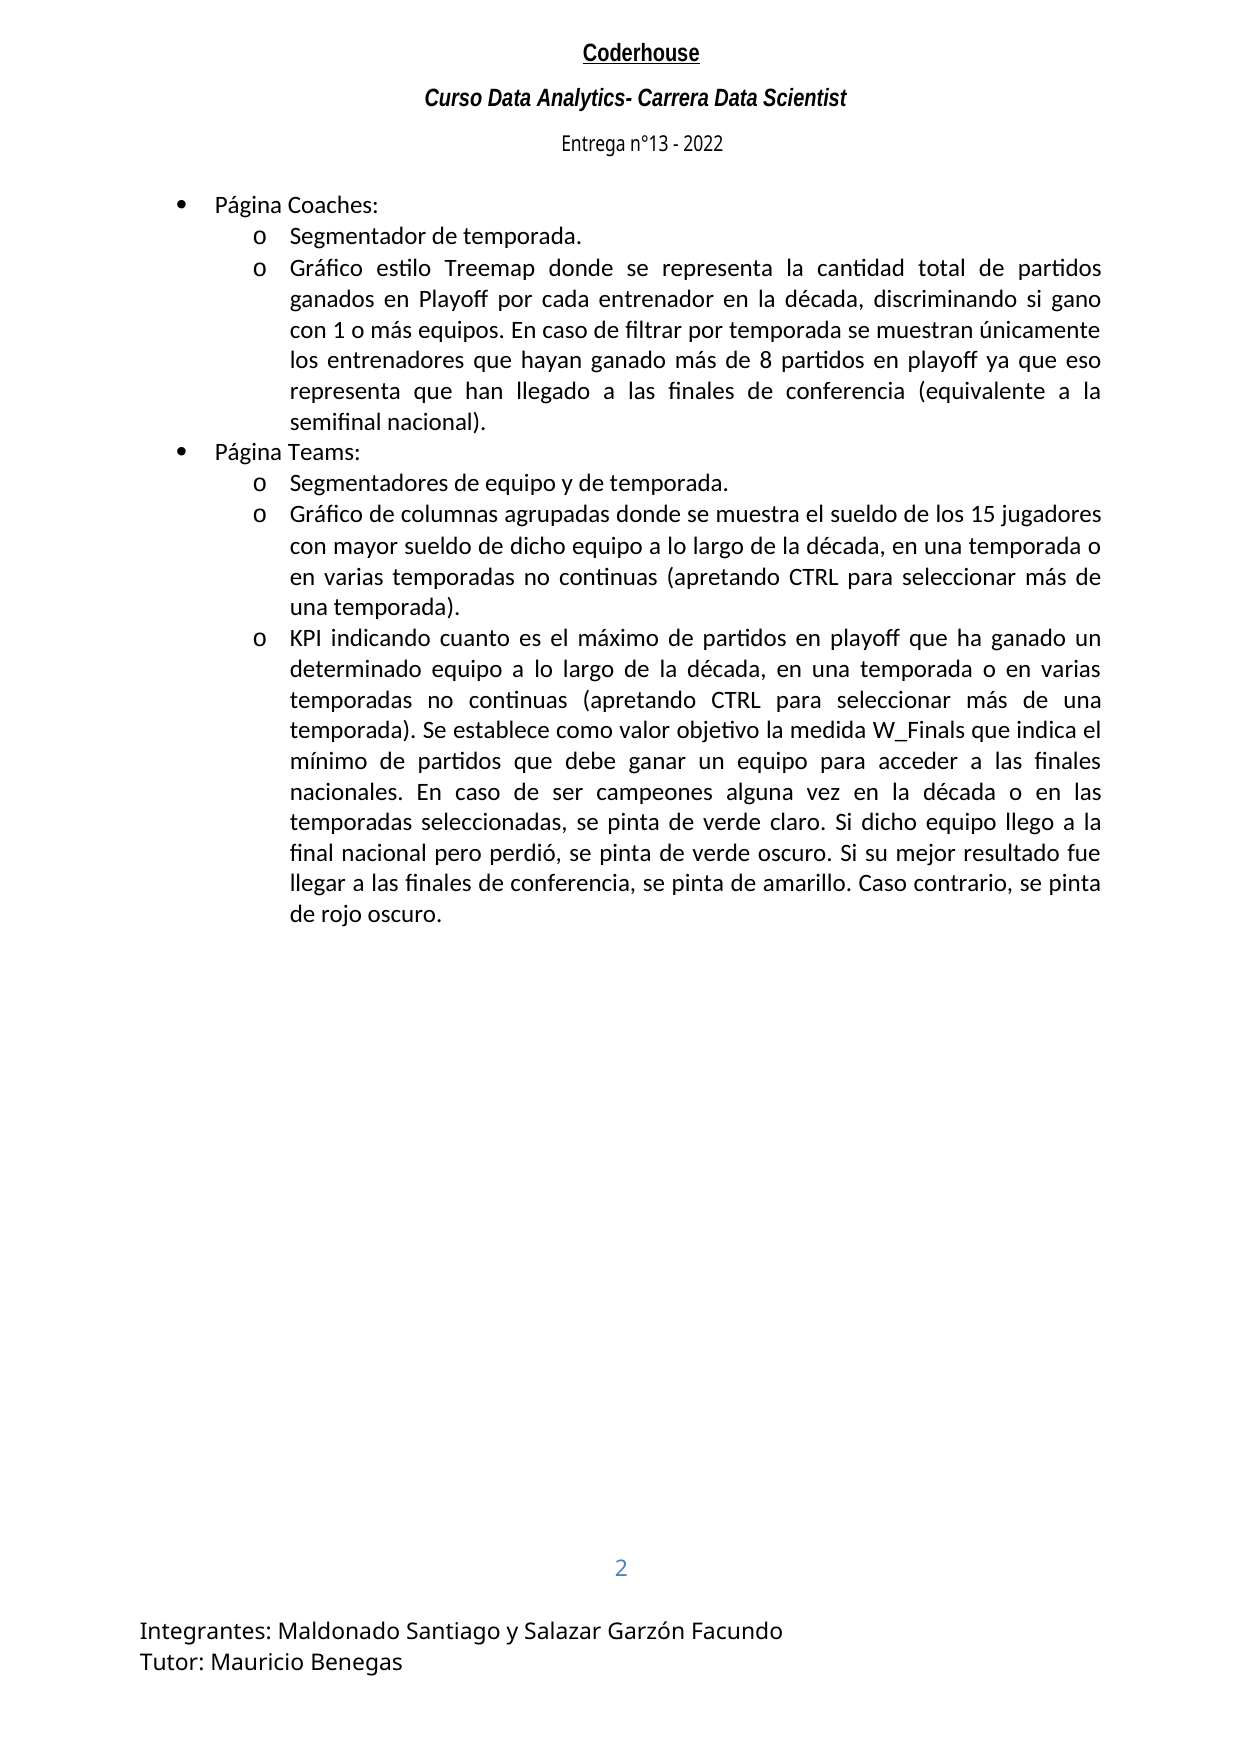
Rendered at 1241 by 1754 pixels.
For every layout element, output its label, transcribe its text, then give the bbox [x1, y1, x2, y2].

list Segmentadores de equipo y de temporada. [252, 467, 1103, 498]
list Gráfico estilo Treemap donde se representa la cantidad total de partidos ganados en Playoff por cada entrenador en la década, discriminando si gano con 1 o más equipos. En caso de filtrar por temporada se muestran únicamente los entrenadores que hayan ganado más de 8 partidos en playoff ya que eso representa que han llegado a las finales de conferencia (equivalente a la semifinal nacional). [252, 252, 1103, 436]
list KPI indicando cuanto es el máximo de partidos en playoff que ha ganado un determinado equipo a lo largo de la década, en una temporada o en varias temporadas no continuas (apretando CTRL para seleccionar más de una temporada). Se establece como valor objetivo la medida W_Finals que indica el mínimo de partidos que debe ganar un equipo para acceder a las finales nacionales. En caso de ser campeones alguna vez en la década o en las temporadas seleccionadas, se pinta de verde claro. Si dicho equipo llego a la final nacional pero perdió, se pinta de verde oscuro. Si su mejor resultado fue llegar a las finales de conferencia, se pinta de amarillo. Caso contrario, se pinta de rojo oscuro. [252, 622, 1103, 928]
list Página Teams: [177, 436, 1103, 467]
list Página Coaches: [177, 189, 1103, 220]
list Gráfico de columnas agrupadas donde se muestra el sueldo de los 15 jugadores con mayor sueldo de dicho equipo a lo largo de la década, en una temporada o en varias temporadas no continuas (apretando CTRL para seleccionar más de una temporada). [252, 498, 1103, 622]
list Segmentador de temporada. [252, 220, 1103, 252]
